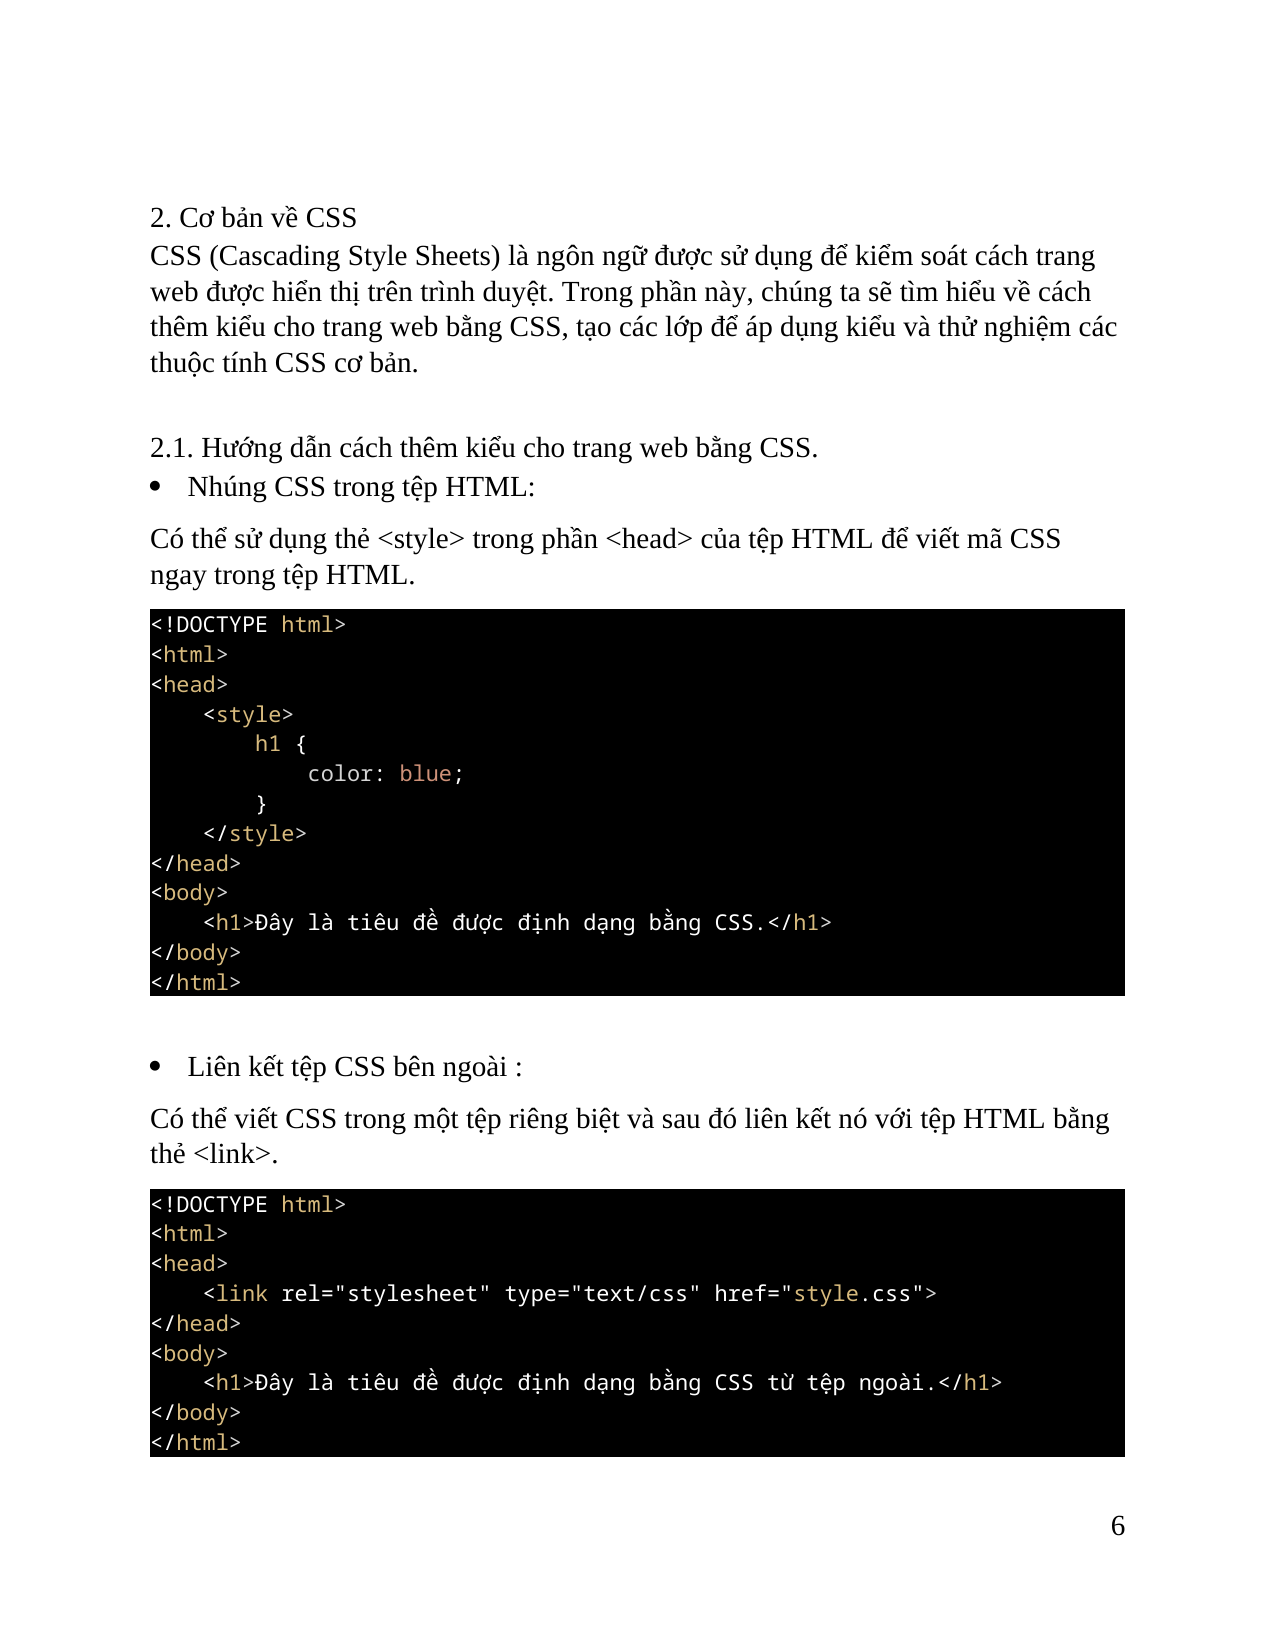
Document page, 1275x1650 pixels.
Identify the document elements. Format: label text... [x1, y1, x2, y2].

text </body> [150, 1397, 1125, 1427]
text </html> [150, 967, 1125, 996]
text </head> [150, 1308, 1125, 1338]
text </style> [150, 818, 1125, 847]
text CSS (Cascading Style Sheets) là ngôn ngữ được sử dụng để kiểm soát cách trang web được hiển thị trên trình duyệt. Trong phần này, chúng ta sẽ tìm hiểu về cách thêm kiểu cho trang web bằng CSS, tạo các lớp để áp dụng kiểu và thử nghiệm các thuộc tính CSS cơ bản. [150, 238, 1125, 379]
text Có thể sử dụng thẻ <style> trong phần <head> của tệp HTML để viết mã CSS ngay trong tệp HTML. [150, 521, 1125, 591]
text <head> [150, 669, 1125, 698]
text <h1>Đây là tiêu đề được định dạng bằng CSS từ tệp ngoài.</h1> [150, 1367, 1125, 1397]
text <body> [150, 877, 1125, 907]
text <style> [150, 698, 1125, 728]
text <head> [150, 1248, 1125, 1278]
text } [150, 788, 1125, 818]
text </body> [150, 937, 1125, 967]
text </head> [150, 847, 1125, 877]
text <!DOCTYPE html> [150, 609, 1125, 639]
subtitle 2.1. Hướng dẫn cách thêm kiểu cho trang web bằng CSS. [150, 431, 1125, 464]
text <html> [150, 1218, 1125, 1248]
list Liên kết tệp CSS bên ngoài : [150, 1049, 1125, 1082]
text h1 { [150, 728, 1125, 758]
text <link rel="stylesheet" type="text/css" href="style.css"> [150, 1278, 1125, 1308]
text color: blue; [150, 758, 1125, 788]
text <h1>Đây là tiêu đề được định dạng bằng CSS.</h1> [150, 907, 1125, 937]
subtitle 2. Cơ bản về CSS [150, 200, 1125, 233]
text <html> [150, 639, 1125, 669]
text Có thể viết CSS trong một tệp riêng biệt và sau đó liên kết nó với tệp HTML bằng thẻ <link>. [150, 1101, 1125, 1170]
text </html> [150, 1427, 1125, 1457]
text <!DOCTYPE html> [150, 1189, 1125, 1218]
list Nhúng CSS trong tệp HTML: [150, 469, 1125, 503]
text <body> [150, 1338, 1125, 1367]
